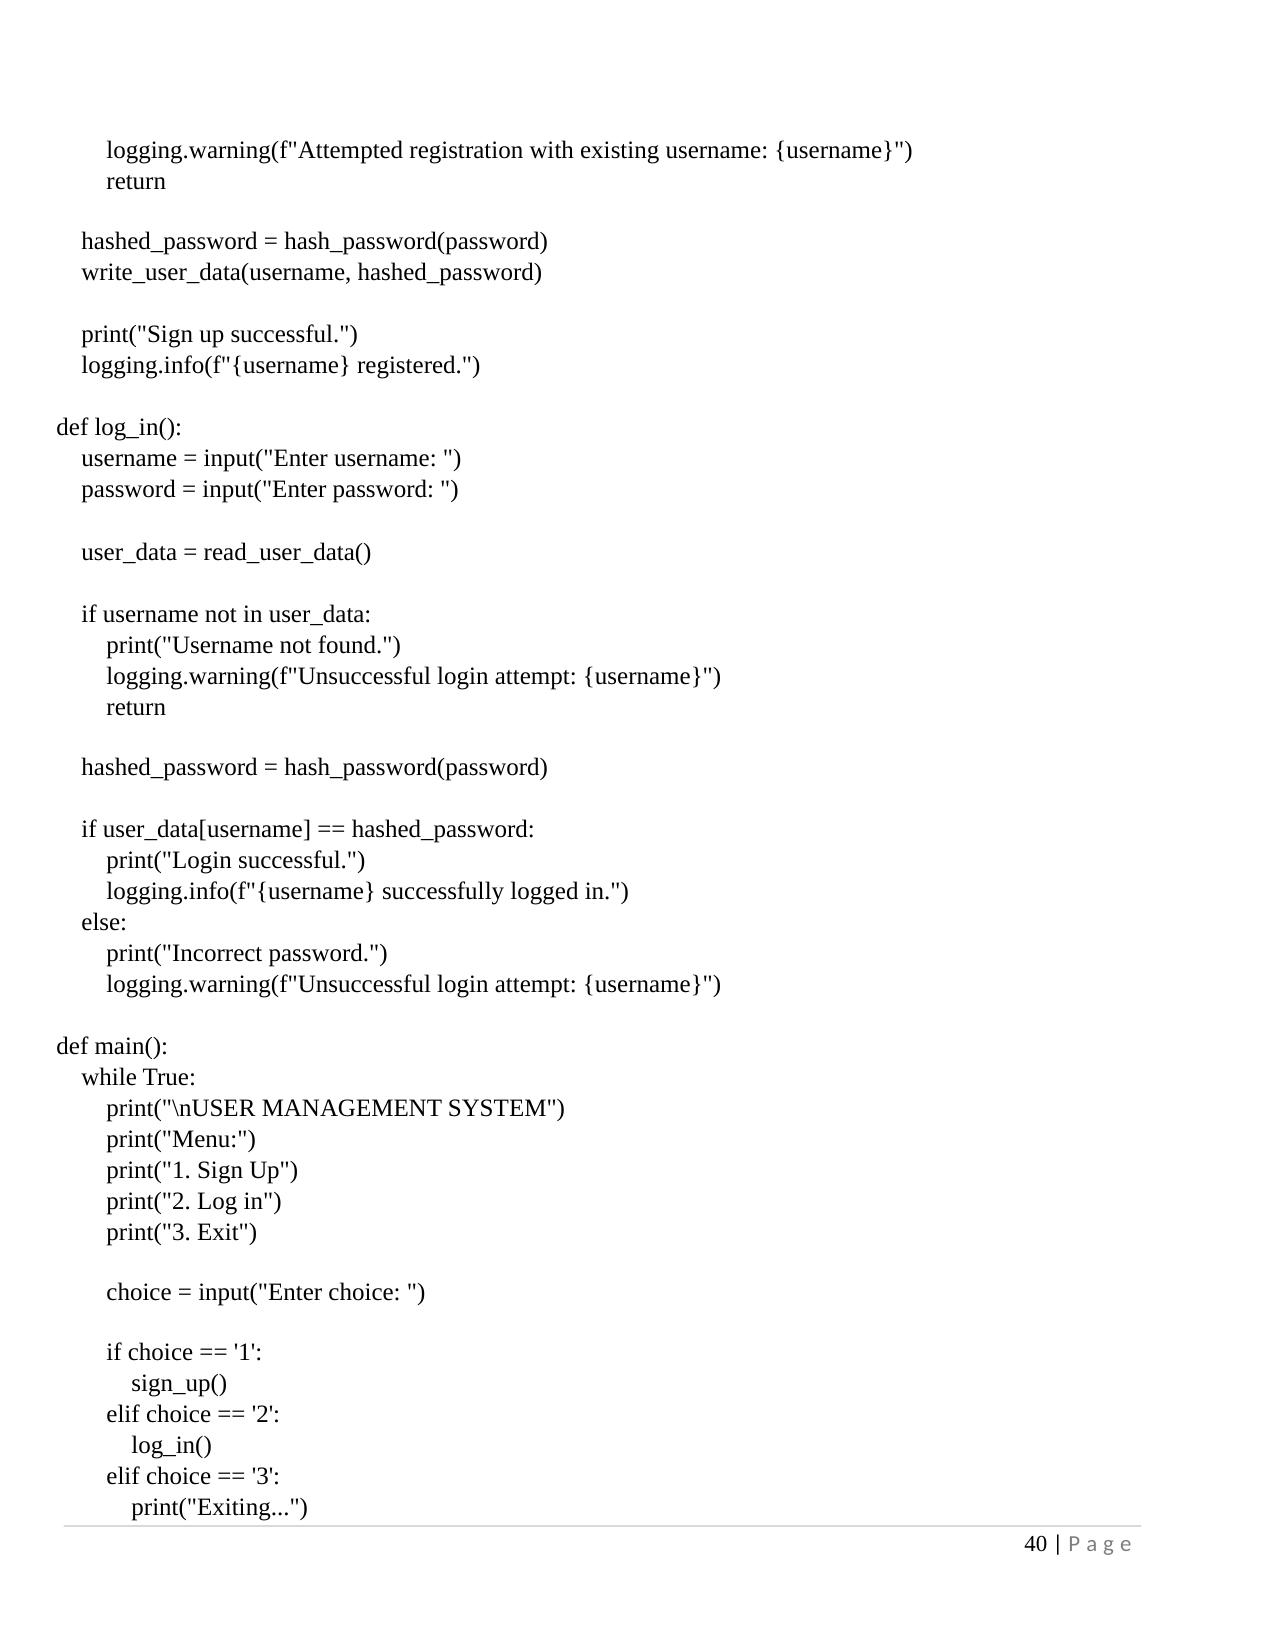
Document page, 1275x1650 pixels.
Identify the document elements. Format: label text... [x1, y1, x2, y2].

text print("Menu:") [56, 1124, 1187, 1153]
text print("Login successful.") [56, 845, 1187, 873]
text if choice == '1': [56, 1337, 1187, 1366]
text print("Sign up successful.") [56, 319, 1187, 348]
text print("Exiting...") [56, 1492, 1187, 1521]
text print("2. Log in") [56, 1186, 1187, 1215]
text user_data = read_user_data() [56, 537, 1187, 565]
text while True: [56, 1062, 1187, 1091]
text hashed_password = hash_password(password) [56, 752, 1187, 780]
text choice = input("Enter choice: ") [56, 1277, 1187, 1306]
text username = input("Enter username: ") [56, 443, 1187, 472]
text return [56, 692, 1187, 721]
text sign_up() [56, 1368, 1187, 1397]
text write_user_data(username, hashed_password) [56, 257, 1187, 286]
text else: [56, 907, 1187, 936]
text if username not in user_data: [56, 599, 1187, 627]
text def main(): [56, 1031, 1187, 1060]
text hashed_password = hash_password(password) [56, 226, 1187, 255]
text print("1. Sign Up") [56, 1155, 1187, 1184]
text print("Username not found.") [56, 630, 1187, 658]
text log_in() [56, 1430, 1187, 1459]
text elif choice == '2': [56, 1399, 1187, 1428]
text print("Incorrect password.") [56, 938, 1187, 967]
text return [56, 166, 1187, 195]
text logging.warning(f"Attempted registration with existing username: {username}") [56, 135, 1187, 164]
text logging.info(f"{username} registered.") [56, 350, 1187, 379]
text print("\nUSER MANAGEMENT SYSTEM") [56, 1093, 1187, 1122]
text if user_data[username] == hashed_password: [56, 814, 1187, 842]
text def log_in(): [56, 412, 1187, 441]
text logging.info(f"{username} successfully logged in.") [56, 876, 1187, 904]
text logging.warning(f"Unsuccessful login attempt: {username}") [56, 969, 1187, 998]
text elif choice == '3': [56, 1461, 1187, 1490]
text logging.warning(f"Unsuccessful login attempt: {username}") [56, 661, 1187, 689]
text print("3. Exit") [56, 1217, 1187, 1246]
text password = input("Enter password: ") [56, 474, 1187, 503]
